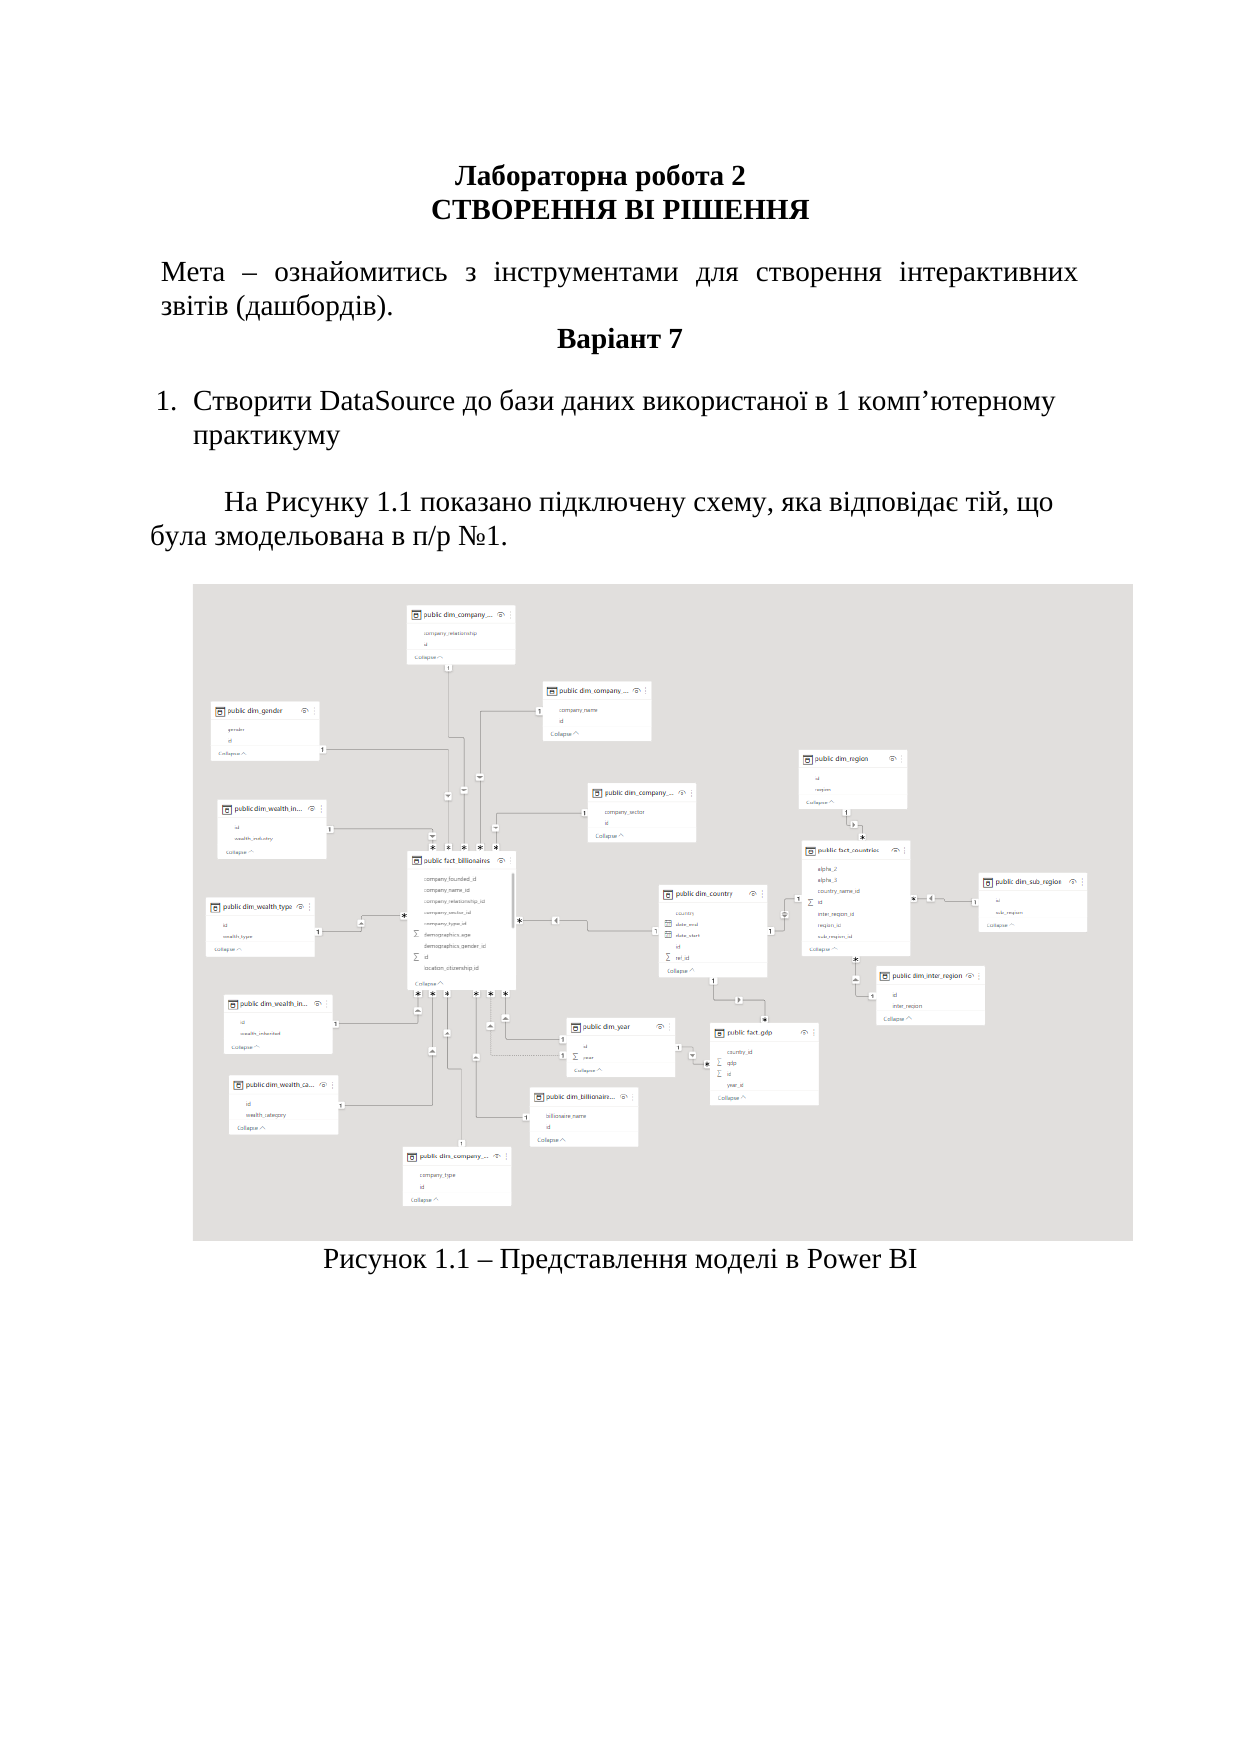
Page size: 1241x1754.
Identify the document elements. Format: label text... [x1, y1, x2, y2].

text Рисунок 1.1 – Представлення моделі в Power BI [150, 1241, 1090, 1274]
list Створити DataSource до бази даних використаної в 1 комп’ютерному практикуму [155, 383, 1090, 451]
picture [192, 584, 1133, 1241]
text На Рисунку 1.1 показано підключену схему, яка відповідає тій, що була змодельована в п/р №1. [150, 484, 1090, 551]
text Мета – ознайомитись з інструментами для створення інтерактивних звітів (дашбордів). [161, 254, 1079, 321]
text СТВОРЕННЯ BI РІШЕННЯ [150, 192, 1090, 225]
subtitle Лабораторна робота 2 [416, 158, 785, 192]
text Варіант 7 [161, 321, 1079, 355]
